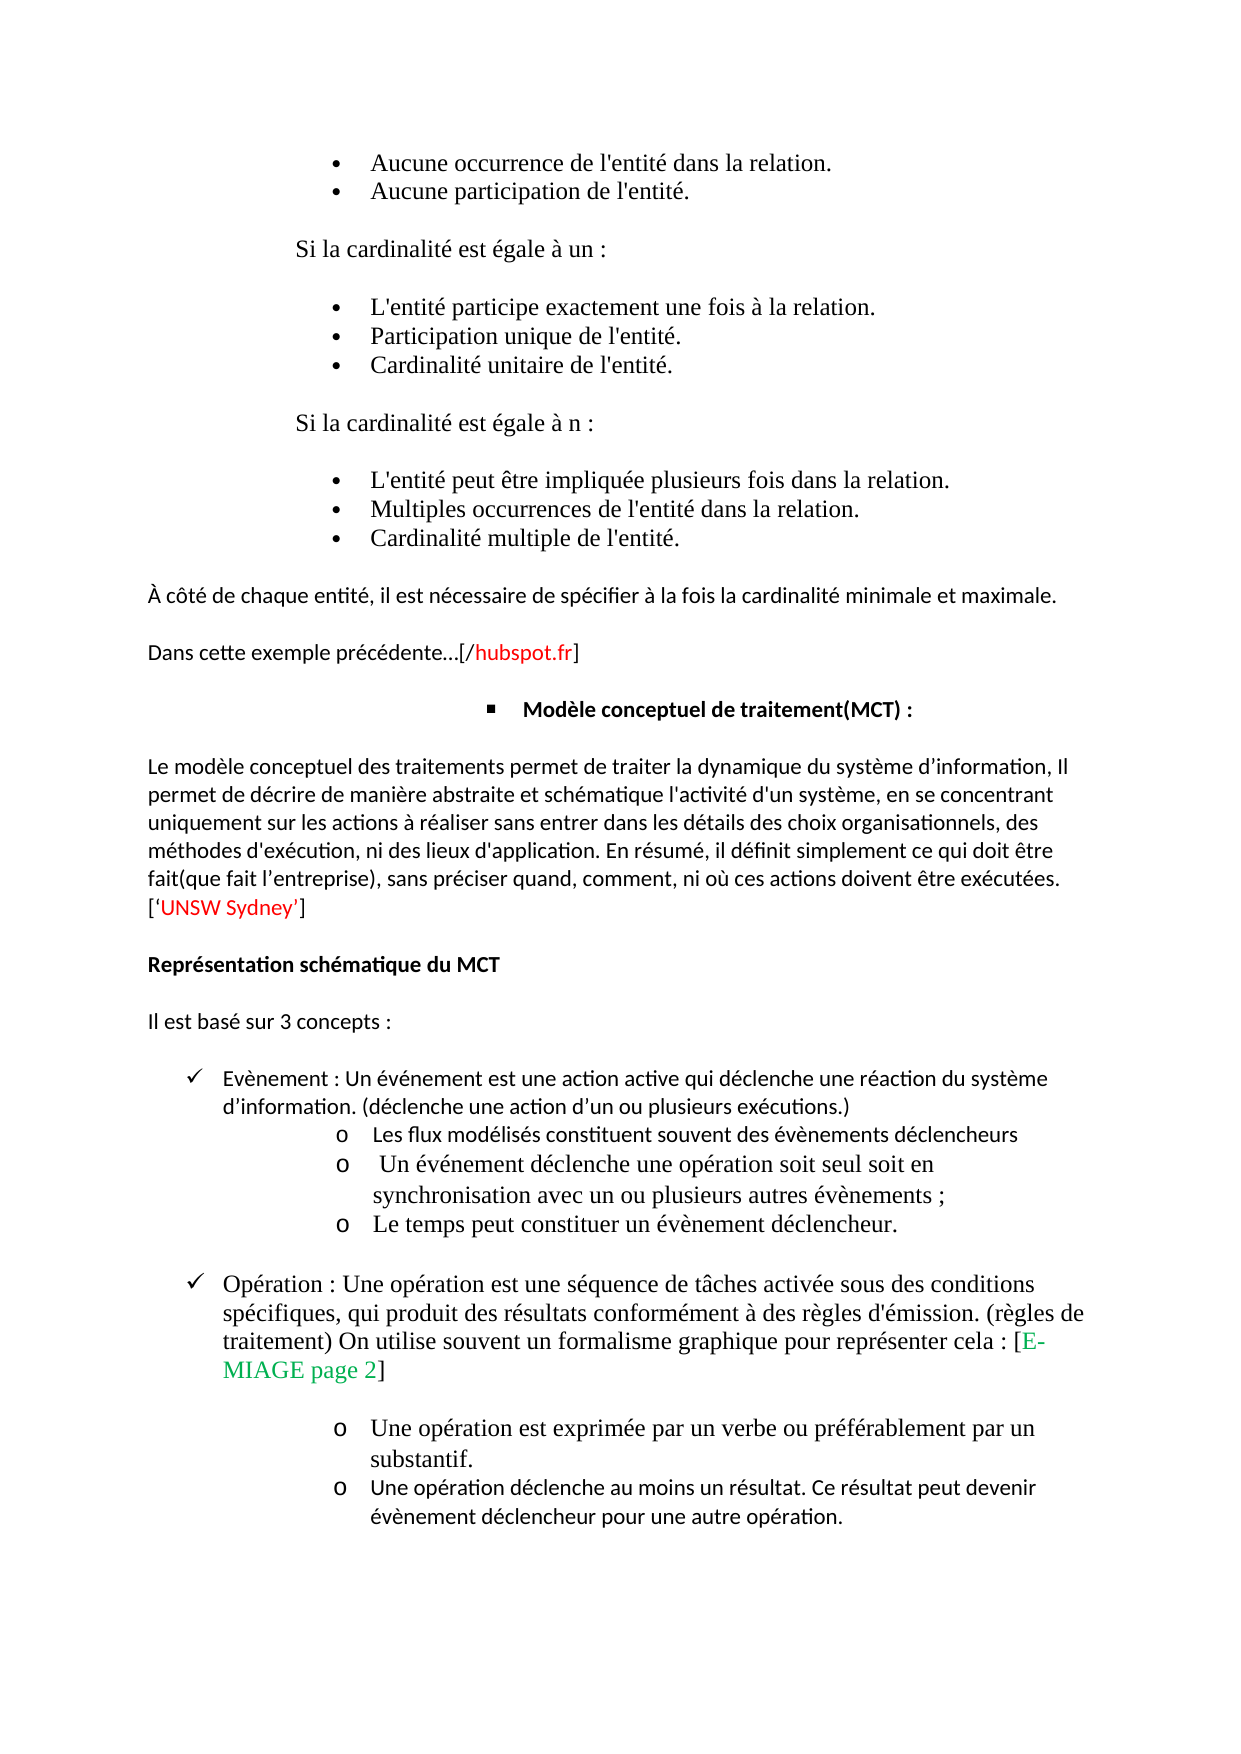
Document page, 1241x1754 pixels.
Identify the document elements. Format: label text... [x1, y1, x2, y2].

list Une opération est exprimée par un verbe ou préférablement par un substantif. [333, 1413, 1093, 1473]
list Cardinalité multiple de l'entité. [333, 523, 1093, 552]
list Les flux modélisés constituent souvent des évènements déclencheurs [335, 1120, 1093, 1149]
text Dans cette exemple précédente…[/hubspot.fr] [148, 638, 1093, 666]
list Multiples occurrences de l'entité dans la relation. [333, 494, 1093, 523]
list Aucune occurrence de l'entité dans la relation. [333, 148, 1093, 176]
list Modèle conceptuel de traitement(MCT) : [485, 695, 1093, 723]
list Opération : Une opération est une séquence de tâches activée sous des conditions spécifiques, qui produit des résultats conformément à des règles d'émission. (règles de traitement) On utilise souvent un formalisme graphique pour représenter cela : [E-MIAGE page 2] [185, 1269, 1093, 1384]
list L'entité participe exactement une fois à la relation. [333, 292, 1093, 321]
list Un événement déclenche une opération soit seul soit en synchronisation avec un ou plusieurs autres évènements ; [335, 1149, 1093, 1209]
list Une opération déclenche au moins un résultat. Ce résultat peut devenir évènement déclencheur pour une autre opération. [333, 1473, 1093, 1531]
text À côté de chaque entité, il est nécessaire de spécifier à la fois la cardinalité minimale et maximale. [148, 581, 1093, 609]
text Si la cardinalité est égale à n : [221, 408, 1093, 436]
list Evènement : Un événement est une action active qui déclenche une réaction du système d’information. (déclenche une action d’un ou plusieurs exécutions.) [185, 1064, 1093, 1120]
text Le modèle conceptuel des traitements permet de traiter la dynamique du système d’information, Il permet de décrire de manière abstraite et schématique l'activité d'un système, en se concentrant uniquement sur les actions à réaliser sans entrer dans les détails des choix organisationnels, des méthodes d'exécution, ni des lieux d'application. En résumé, il définit simplement ce qui doit être fait(que fait l’entreprise), sans préciser quand, comment, ni où ces actions doivent être exécutées. [‘UNSW Sydney’] [148, 752, 1093, 921]
list Cardinalité unitaire de l'entité. [333, 350, 1093, 378]
text Si la cardinalité est égale à un : [221, 234, 1093, 263]
list Aucune participation de l'entité. [333, 176, 1093, 205]
text Il est basé sur 3 concepts : [148, 1007, 1093, 1035]
list Le temps peut constituer un évènement déclencheur. [335, 1209, 1093, 1240]
list Participation unique de l'entité. [333, 321, 1093, 350]
text Représentation schématique du MCT [148, 950, 1093, 978]
list L'entité peut être impliquée plusieurs fois dans la relation. [333, 466, 1093, 494]
